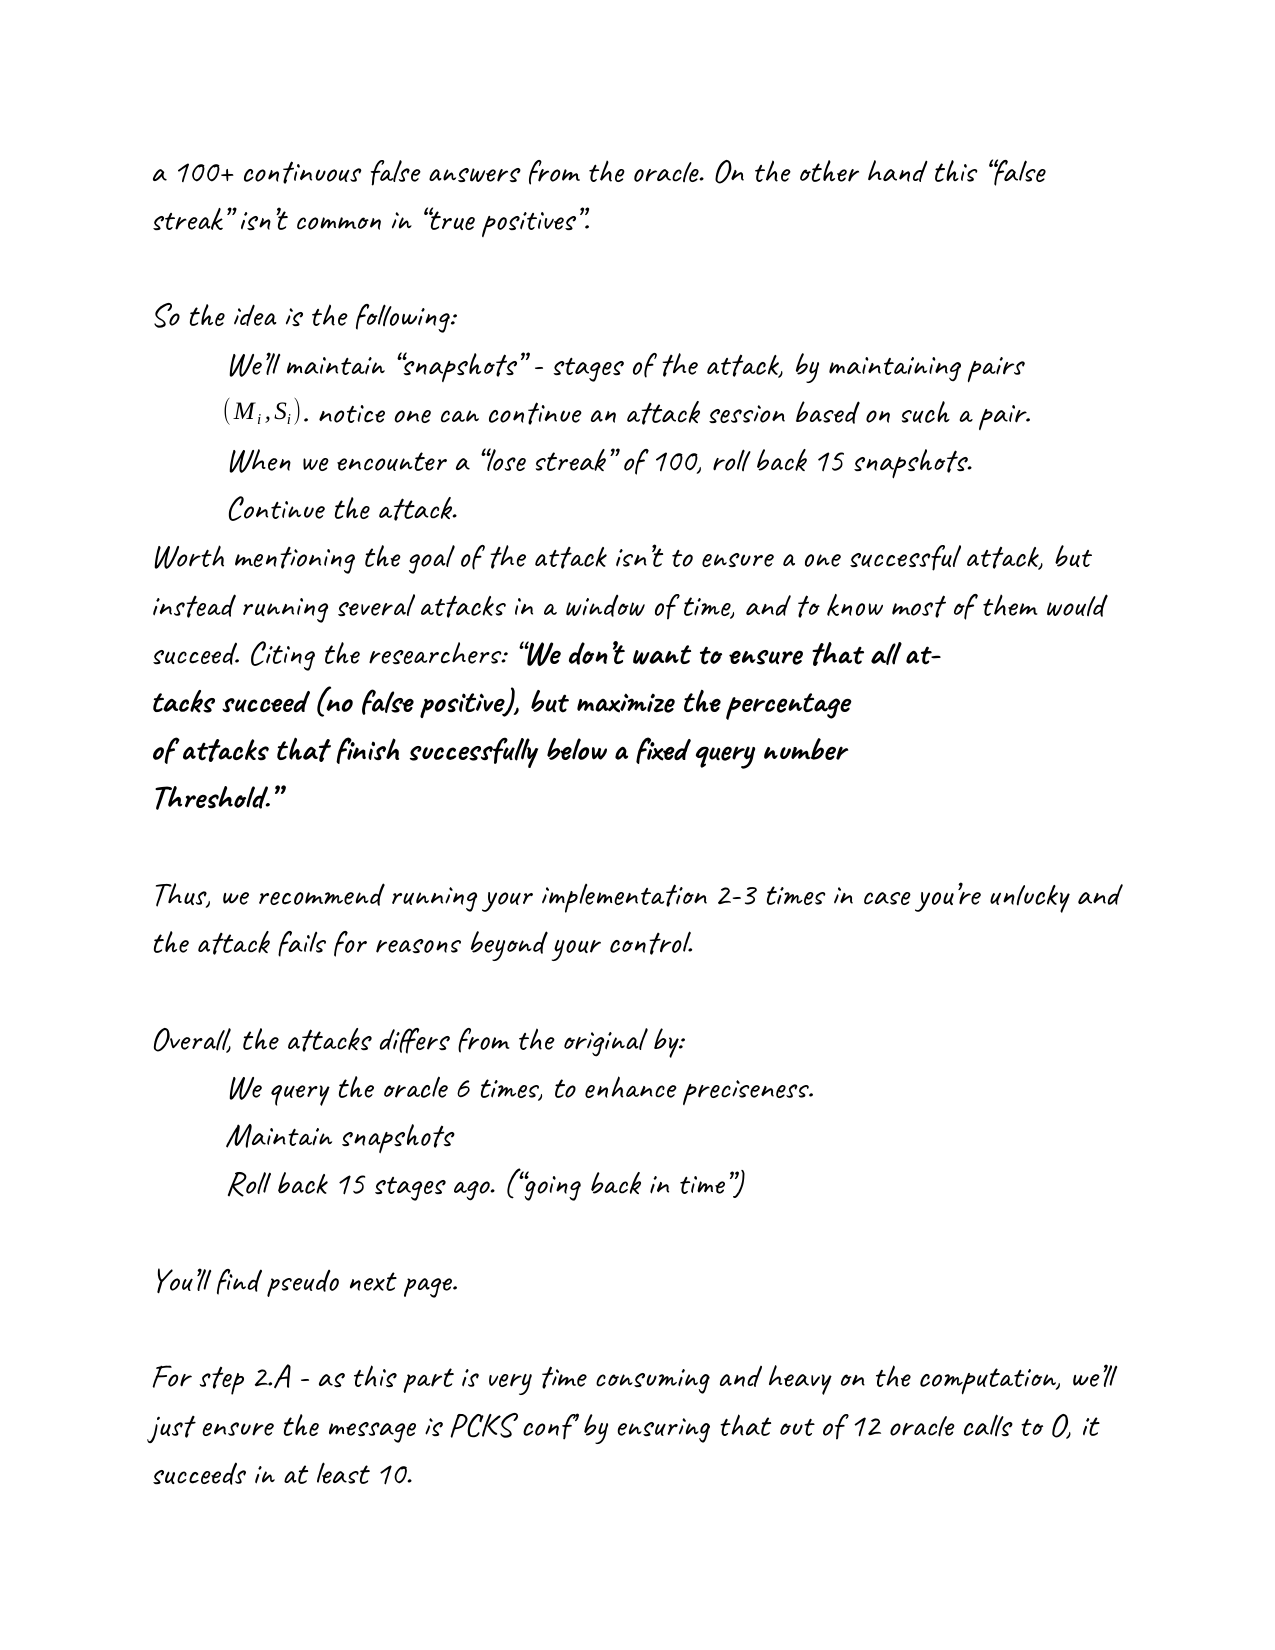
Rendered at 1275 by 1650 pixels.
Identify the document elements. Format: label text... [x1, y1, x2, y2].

text Continue the attack. [150, 488, 1125, 529]
text Roll back 15 stages ago. (“going back in time”) [150, 1163, 1125, 1205]
text of attacks that finish successfully below a fixed query number [150, 729, 1125, 771]
text Thus, we recommend running your implementation 2-3 times in case you’re unlucky and the attack fails for reasons beyond your control. [150, 873, 1125, 964]
text For step 2.A - as this part is very time consuming and heavy on the computation, we’ll just ensure the message is PCKS conf’ by ensuring that out of 12 oracle calls to O, it succeeds in at least 10. [150, 1356, 1125, 1494]
text We’ll maintain “snapshots” - stages of the attack, by maintaining pairs [150, 343, 1125, 385]
text You’ll find pseudo next page. [150, 1259, 1125, 1301]
text Threshold.” [150, 777, 1125, 819]
text . notice one can continue an attack session based on such a pair. [150, 391, 1125, 433]
text Maintain snapshots [150, 1114, 1125, 1157]
text Overall, the attacks differs from the original by: [150, 1018, 1125, 1060]
text tacks succeed (no false positive), but maximize the percentage [150, 681, 1125, 722]
text When we encounter a “lose streak” of 100, roll back 15 snapshots. [150, 439, 1125, 481]
text We query the oracle 6 times, to enhance preciseness. [150, 1066, 1125, 1108]
text So the idea is the following: [150, 295, 1125, 337]
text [150, 150, 1125, 240]
text Worth mentioning the goal of the attack isn’t to ensure a one successful attack, but instead running several attacks in a window of time, and to know most of them would succeed. Citing the researchers: “We don’t want to ensure that all at- [150, 536, 1125, 674]
